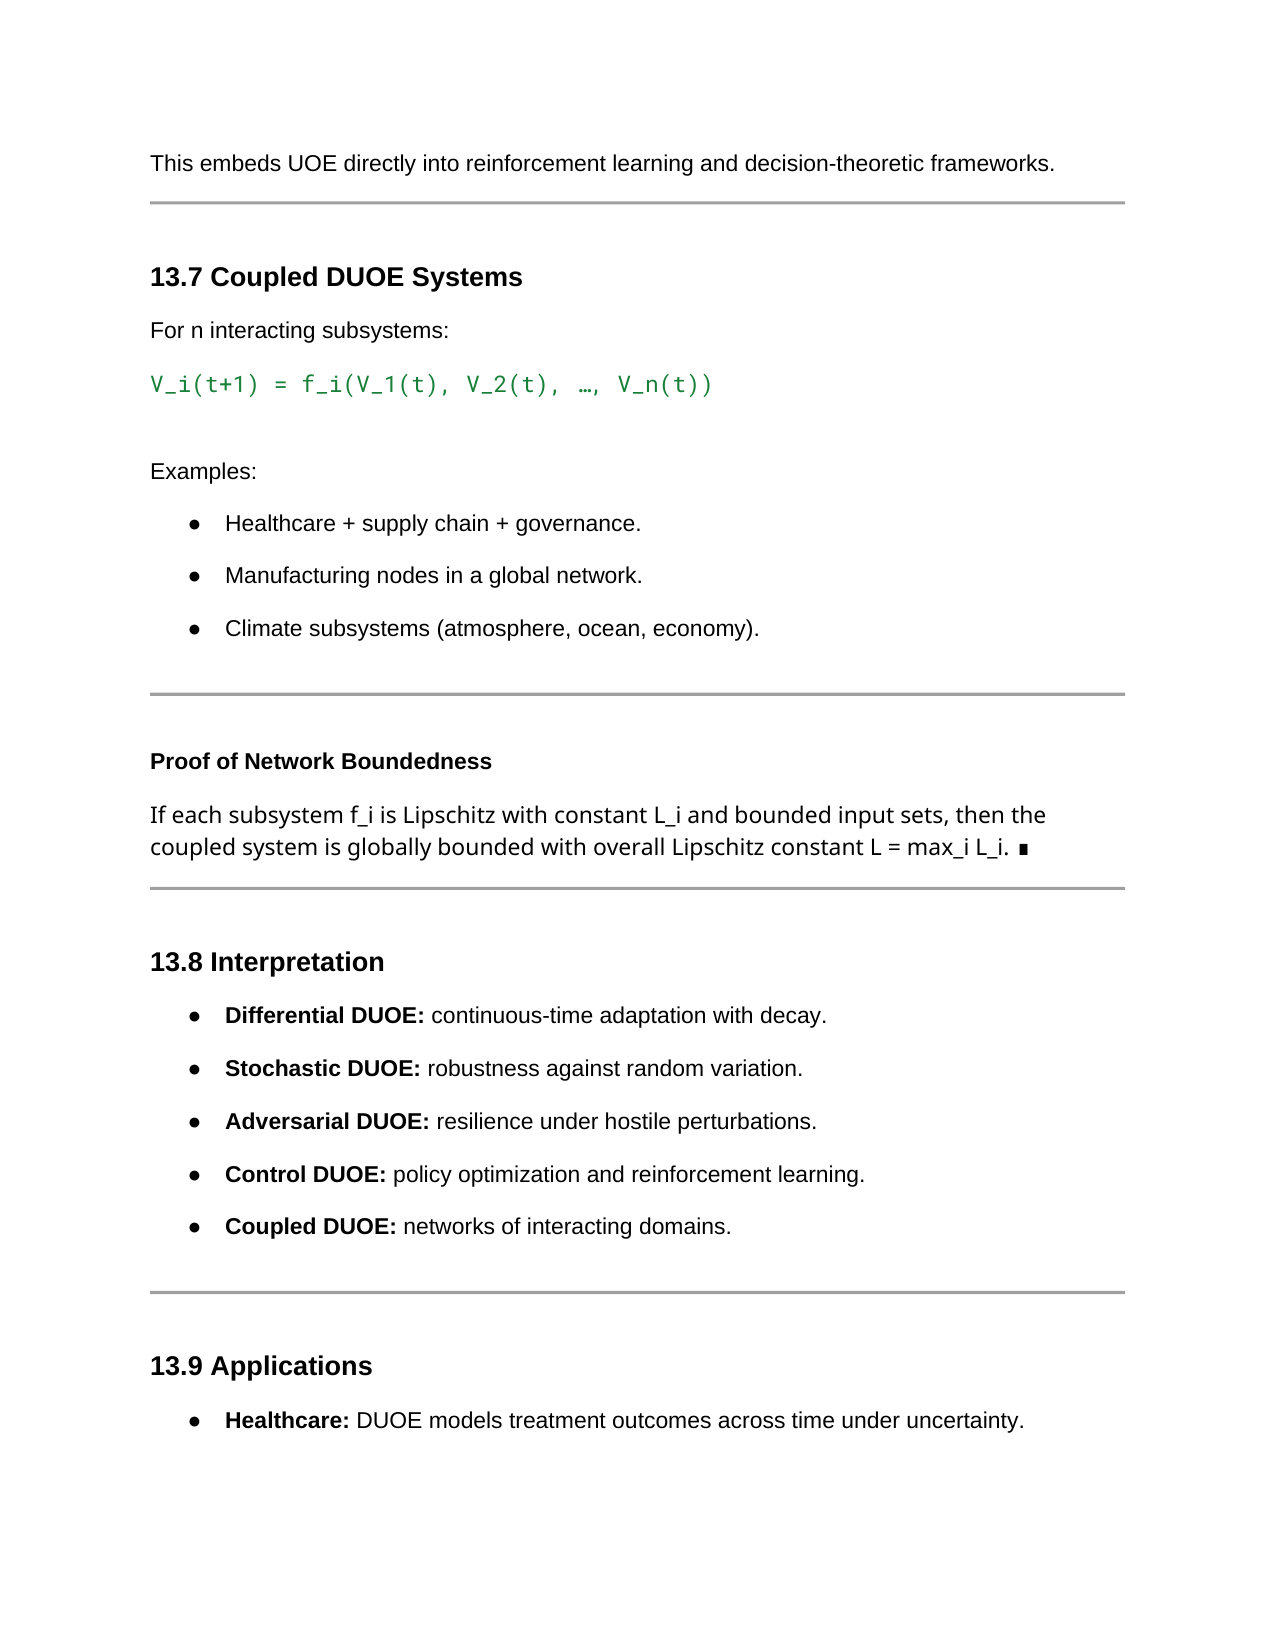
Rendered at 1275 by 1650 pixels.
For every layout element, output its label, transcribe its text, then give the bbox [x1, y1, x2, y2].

list Climate subsystems (atmosphere, ocean, economy). [187, 615, 1125, 668]
subtitle 13.8 Interpretation [150, 946, 1125, 977]
list Stochastic DUOE: robustness against random variation. [187, 1055, 1125, 1108]
text Examples: [150, 458, 1125, 484]
text This embeds UOE directly into reinforcement learning and decision-theoretic frameworks. [150, 150, 1125, 176]
subtitle 13.9 Applications [150, 1350, 1125, 1382]
subtitle Proof of Network Boundedness [150, 748, 1125, 774]
list Adversarial DUOE: resilience under hostile perturbations. [187, 1108, 1125, 1161]
list Differential DUOE: continuous-time adaptation with decay. [187, 1002, 1125, 1055]
text V_i(t+1) = f_i(V_1(t), V_2(t), …, V_n(t)) [150, 368, 1125, 398]
subtitle 13.7 Coupled DUOE Systems [150, 261, 1125, 292]
text For n interacting subsystems: [150, 317, 1125, 343]
list Control DUOE: policy optimization and reinforcement learning. [187, 1161, 1125, 1213]
text If each subsystem f_i is Lipschitz with constant L_i and bounded input sets, then the coupled system is globally bounded with overall Lipschitz constant L = max_i L_i. ∎ [150, 799, 1125, 862]
list Coupled DUOE: networks of interacting domains. [187, 1213, 1125, 1266]
list Healthcare: DUOE models treatment outcomes across time under uncertainty. [187, 1407, 1125, 1459]
list Manufacturing nodes in a global network. [187, 562, 1125, 615]
list Healthcare + supply chain + governance. [187, 509, 1125, 562]
